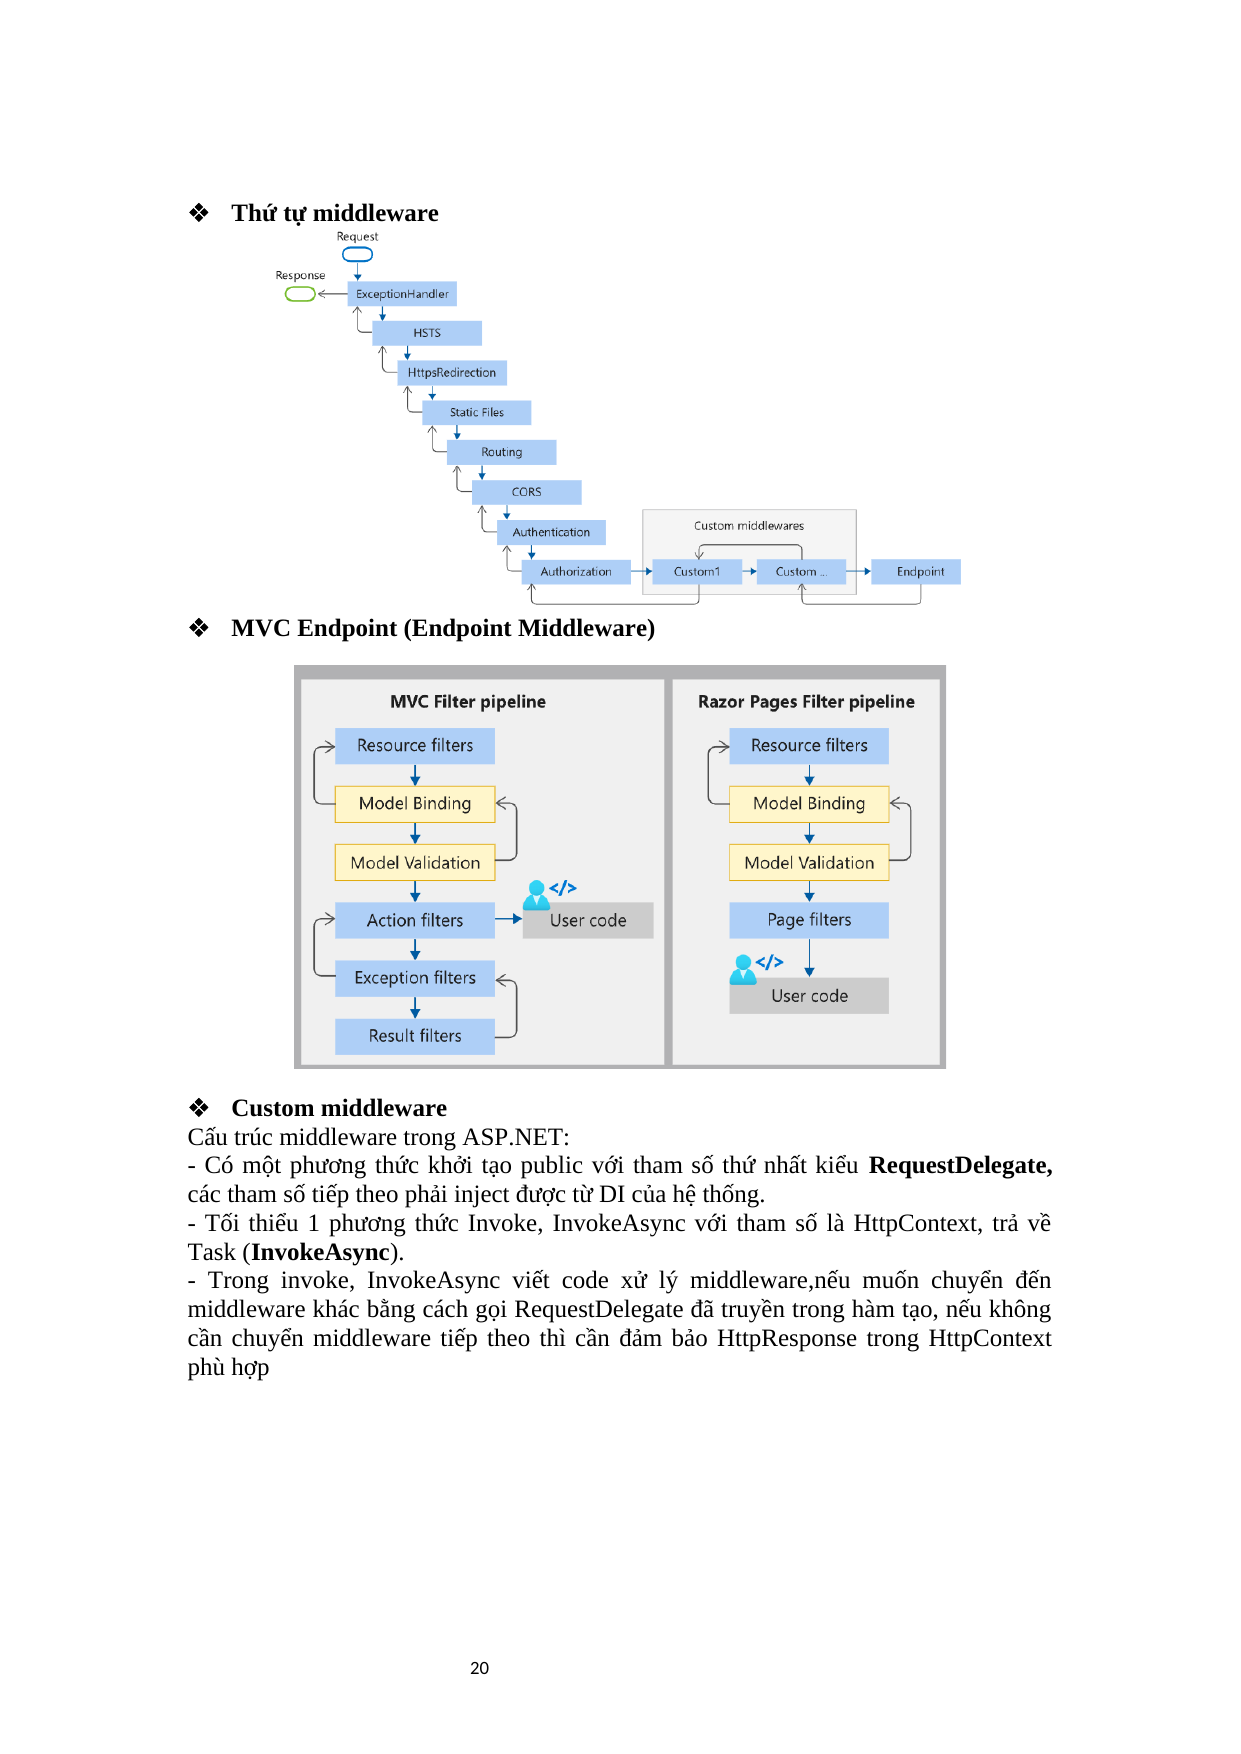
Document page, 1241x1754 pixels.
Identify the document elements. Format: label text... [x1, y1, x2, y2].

list MVC Endpoint (Endpoint Middleware) [187, 613, 1053, 642]
picture [294, 665, 947, 1069]
picture [268, 226, 972, 613]
list - Tối thiểu 1 phương thức Invoke, InvokeAsync với tham số là HttpContext, trả về Task (InvokeAsync). [187, 1208, 1053, 1266]
list - Có một phương thức khởi tạo public với tham số thứ nhất kiểu RequestDelegate, các tham số tiếp theo phải inject được từ DI của hệ thống. [187, 1151, 1053, 1208]
list Custom middleware [187, 1093, 1053, 1122]
list - Trong invoke, InvokeAsync viết code xử lý middleware,nếu muốn chuyển đến middleware khác bằng cách gọi RequestDelegate đã truyền trong hàm tạo, nếu không cần chuyển middleware tiếp theo thì cần đảm bảo HttpResponse trong HttpContext phù hợp [187, 1266, 1053, 1381]
list Thứ tự middleware [187, 198, 1053, 227]
list Cấu trúc middleware trong ASP.NET: [187, 1122, 1053, 1151]
